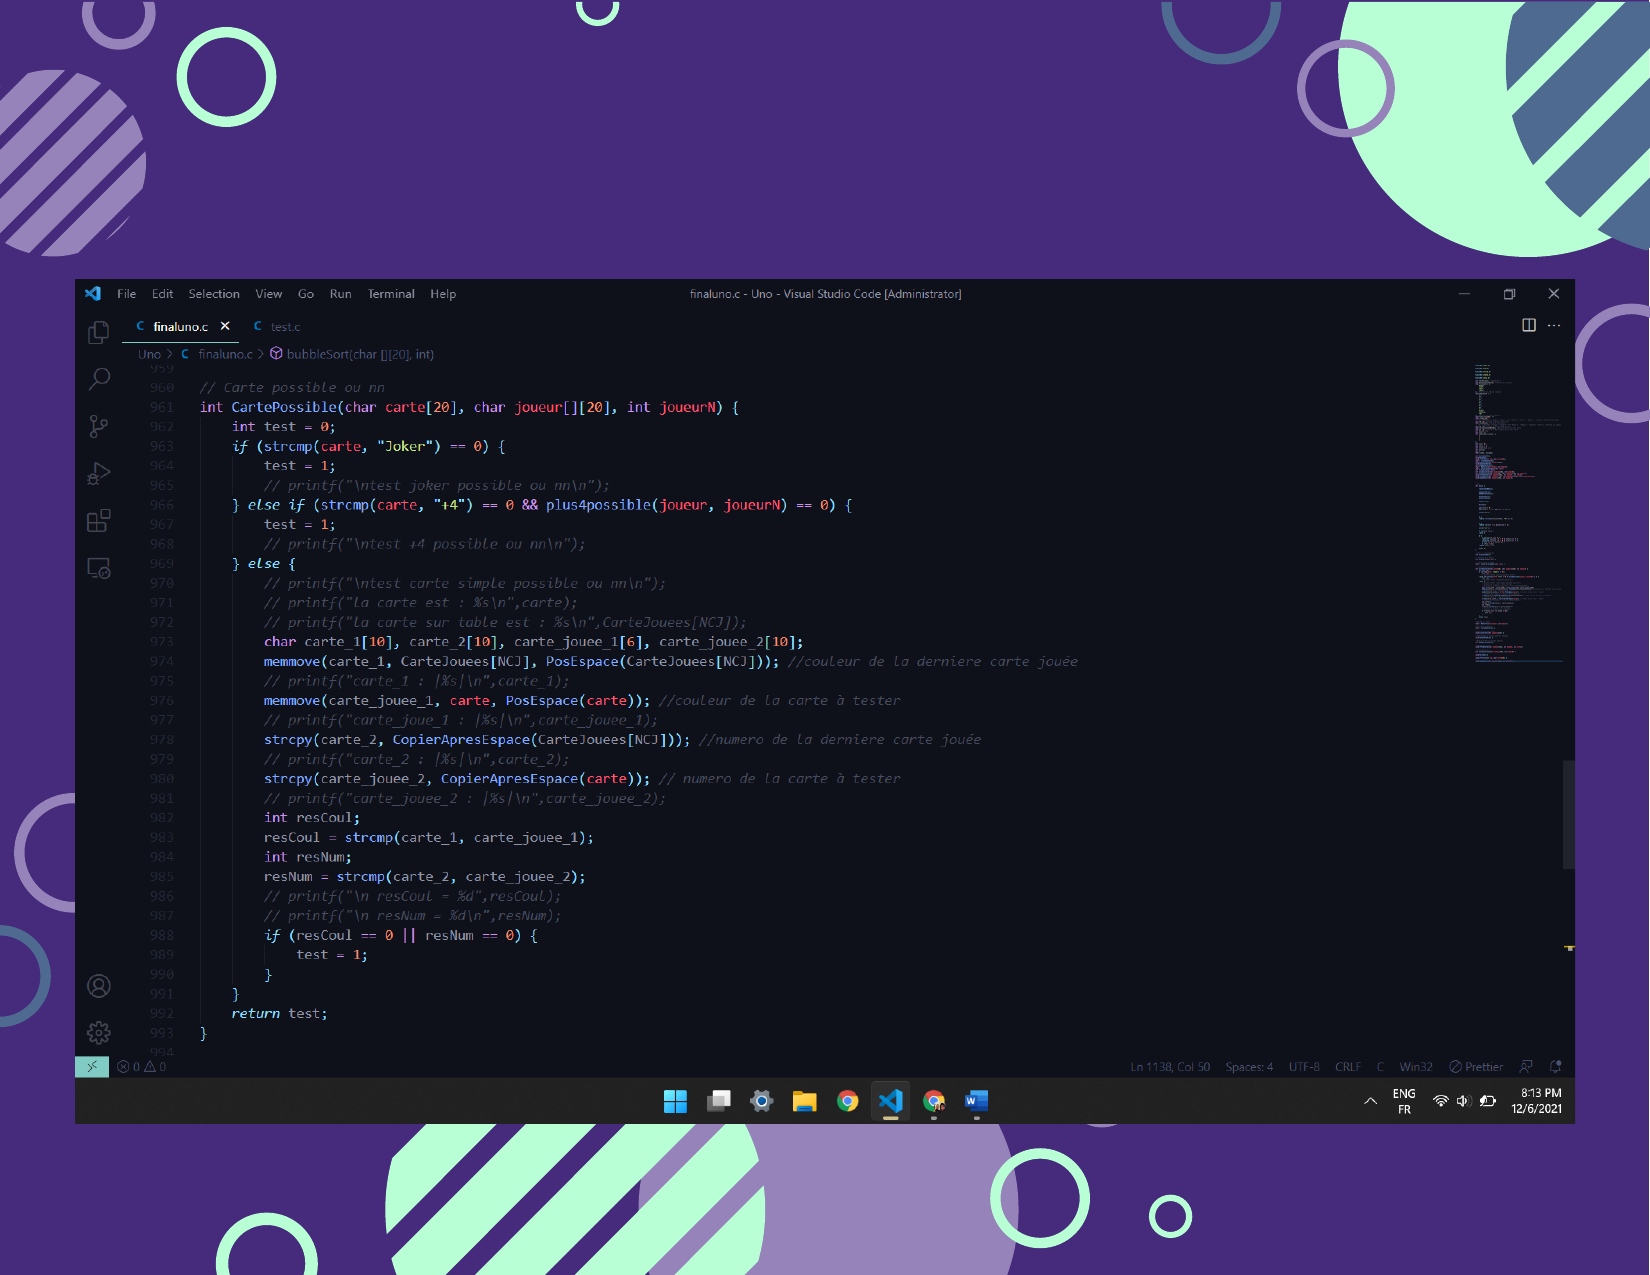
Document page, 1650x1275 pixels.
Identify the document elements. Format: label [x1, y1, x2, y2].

picture [75, 279, 1575, 1124]
